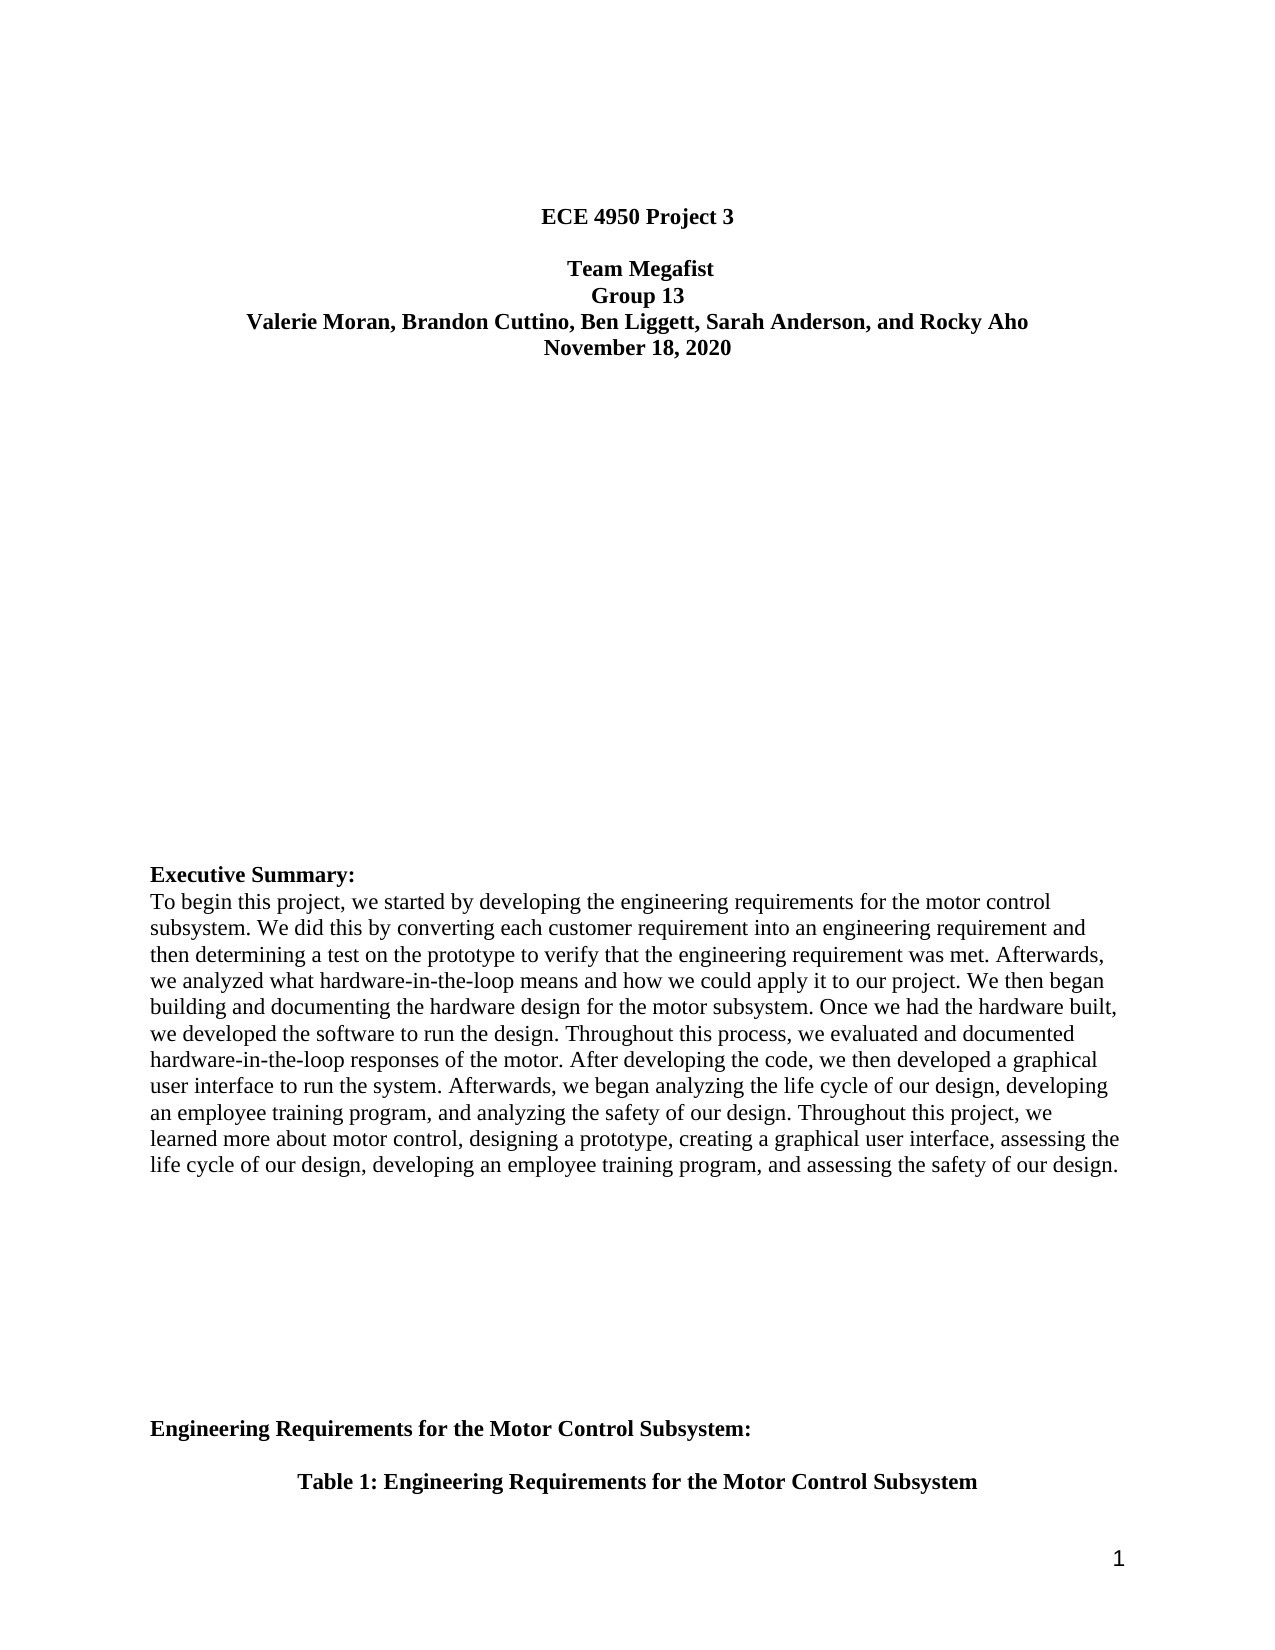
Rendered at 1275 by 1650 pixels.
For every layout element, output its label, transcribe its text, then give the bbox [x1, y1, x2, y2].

text Team Megafist [150, 255, 1125, 282]
text ECE 4950 Project 3 [150, 203, 1125, 229]
text November 18, 2020 [150, 334, 1125, 361]
text To begin this project, we started by developing the engineering requirements for the motor control subsystem. We did this by converting each customer requirement into an engineering requirement and then determining a test on the prototype to verify that the engineering requirement was met. Afterwards, we analyzed what hardware-in-the-loop means and how we could apply it to our project. We then began building and documenting the hardware design for the motor subsystem. Once we had the hardware built, we developed the software to run the design. Throughout this process, we evaluated and documented hardware-in-the-loop responses of the motor. After developing the code, we then developed a graphical user interface to run the system. Afterwards, we began analyzing the life cycle of our design, developing an employee training program, and analyzing the safety of our design. Throughout this project, we learned more about motor control, designing a prototype, creating a graphical user interface, assessing the life cycle of our design, developing an employee training program, and assessing the safety of our design. [150, 888, 1125, 1178]
text Valerie Moran, Brandon Cuttino, Ben Liggett, Sarah Anderson, and Rocky Aho [150, 308, 1125, 334]
text Executive Summary: [150, 862, 1125, 888]
text Group 13 [150, 282, 1125, 308]
text Table 1: Engineering Requirements for the Motor Control Subsystem [150, 1468, 1125, 1494]
text Engineering Requirements for the Motor Control Subsystem: [150, 1415, 1125, 1441]
